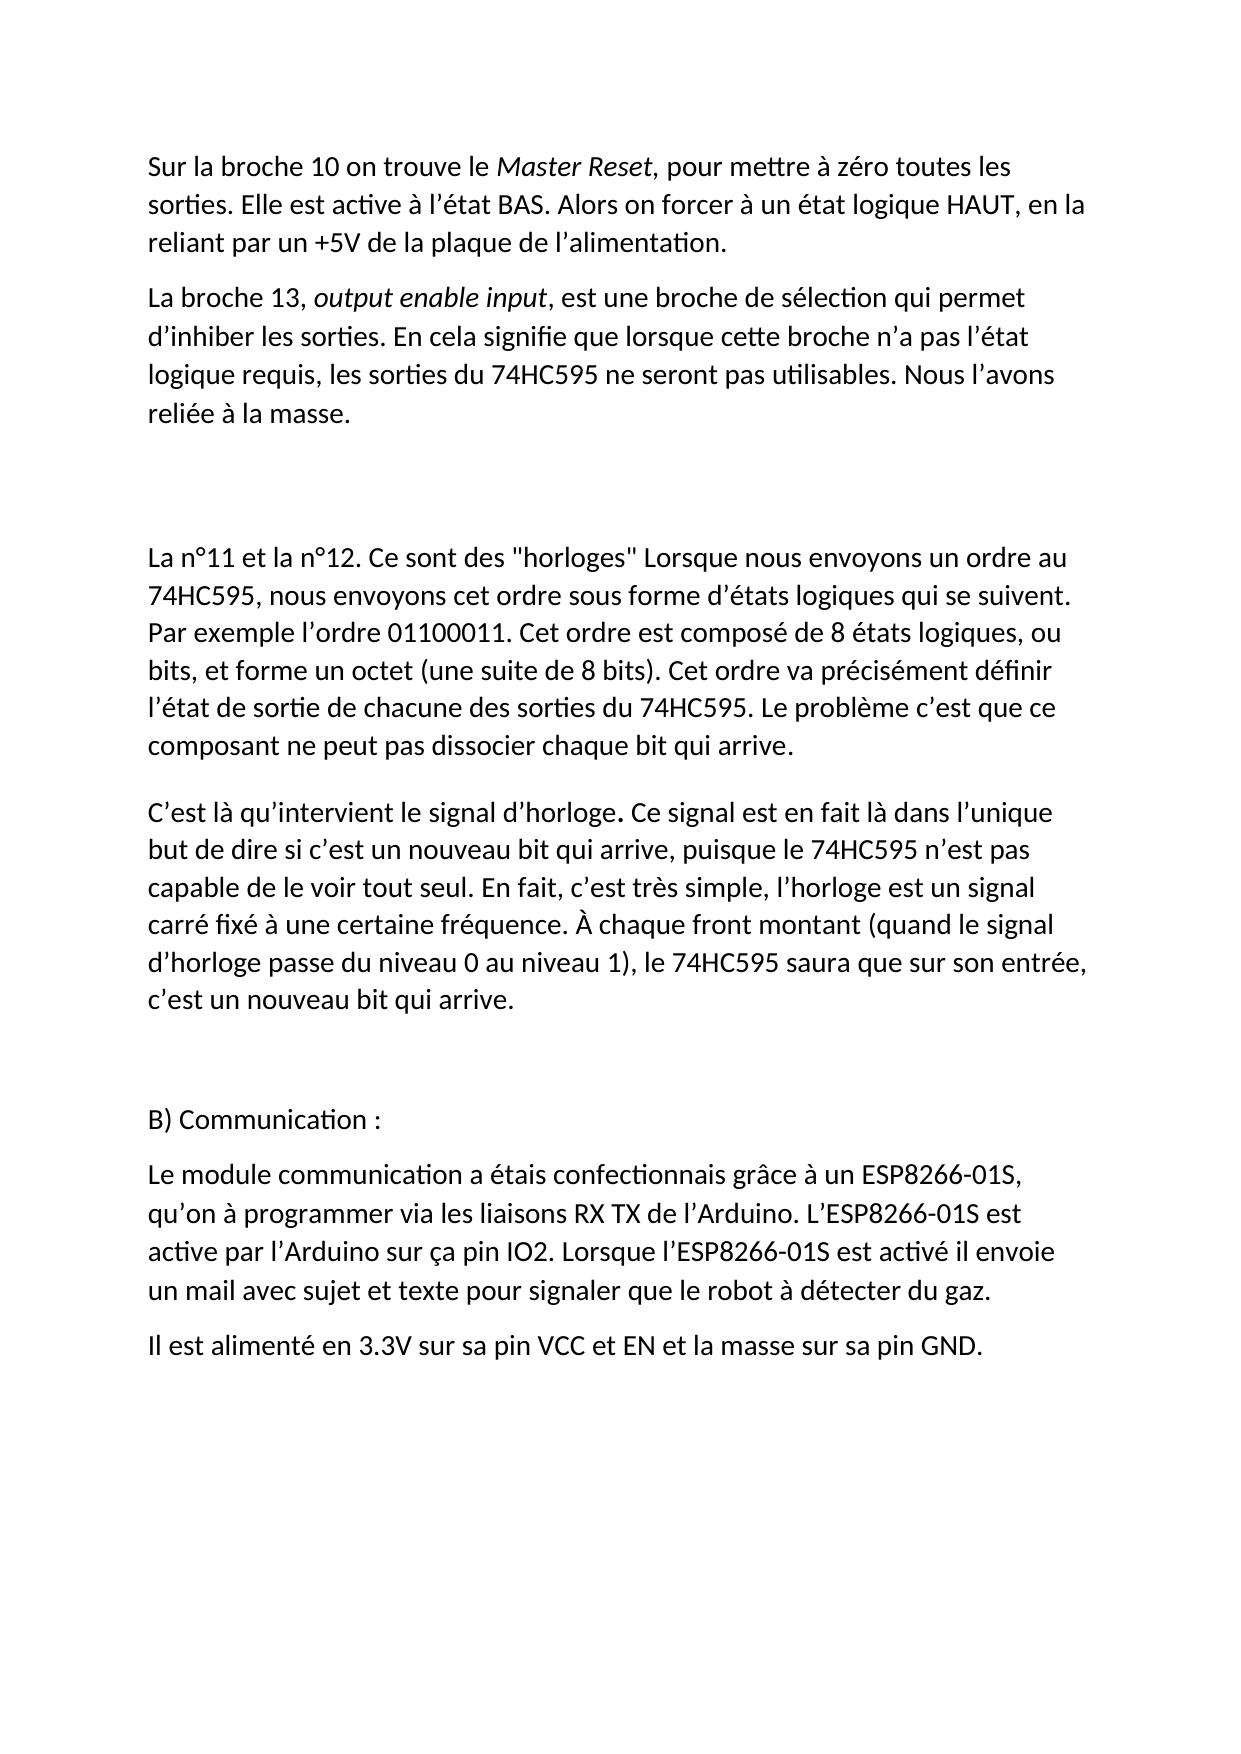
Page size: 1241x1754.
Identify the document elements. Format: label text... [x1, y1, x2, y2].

text La broche 13, output enable input, est une broche de sélection qui permet d’inhiber les sorties. En cela signifie que lorsque cette broche n’a pas l’état logique requis, les sorties du 74HC595 ne seront pas utilisables. Nous l’avons reliée à la masse. [148, 279, 1093, 431]
text Le module communication a étais confectionnais grâce à un ESP8266-01S, qu’on à programmer via les liaisons RX TX de l’Arduino. L’ESP8266-01S est active par l’Arduino sur ça pin IO2. Lorsque l’ESP8266-01S est activé il envoie un mail avec sujet et texte pour signaler que le robot à détecter du gaz. [148, 1156, 1093, 1307]
text C’est là qu’intervient le signal d’horloge. Ce signal est en fait là dans l’unique but de dire si c’est un nouveau bit qui arrive, puisque le 74HC595 n’est pas capable de le voir tout seul. En fait, c’est très simple, l’horloge est un signal carré fixé à une certaine fréquence. À chaque front montant (quand le signal d’horloge passe du niveau 0 au niveau 1), le 74HC595 saura que sur son entrée, c’est un nouveau bit qui arrive. [148, 792, 1093, 1017]
text La n°11 et la n°12. Ce sont des "horloges" Lorsque nous envoyons un ordre au 74HC595, nous envoyons cet ordre sous forme d’états logiques qui se suivent. Par exemple l’ordre 01100011. Cet ordre est composé de 8 états logiques, ou bits, et forme un octet (une suite de 8 bits). Cet ordre va précisément définir l’état de sortie de chacune des sorties du 74HC595. Le problème c’est que ce composant ne peut pas dissocier chaque bit qui arrive. [148, 538, 1093, 763]
text Il est alimenté en 3.3V sur sa pin VCC et EN et la masse sur sa pin GND. [148, 1327, 1093, 1362]
text B) Communication : [148, 1101, 1093, 1137]
text Sur la broche 10 on trouve le Master Reset, pour mettre à zéro toutes les sorties. Elle est active à l’état BAS. Alors on forcer à un état logique HAUT, en la reliant par un +5V de la plaque de l’alimentation. [148, 148, 1093, 260]
